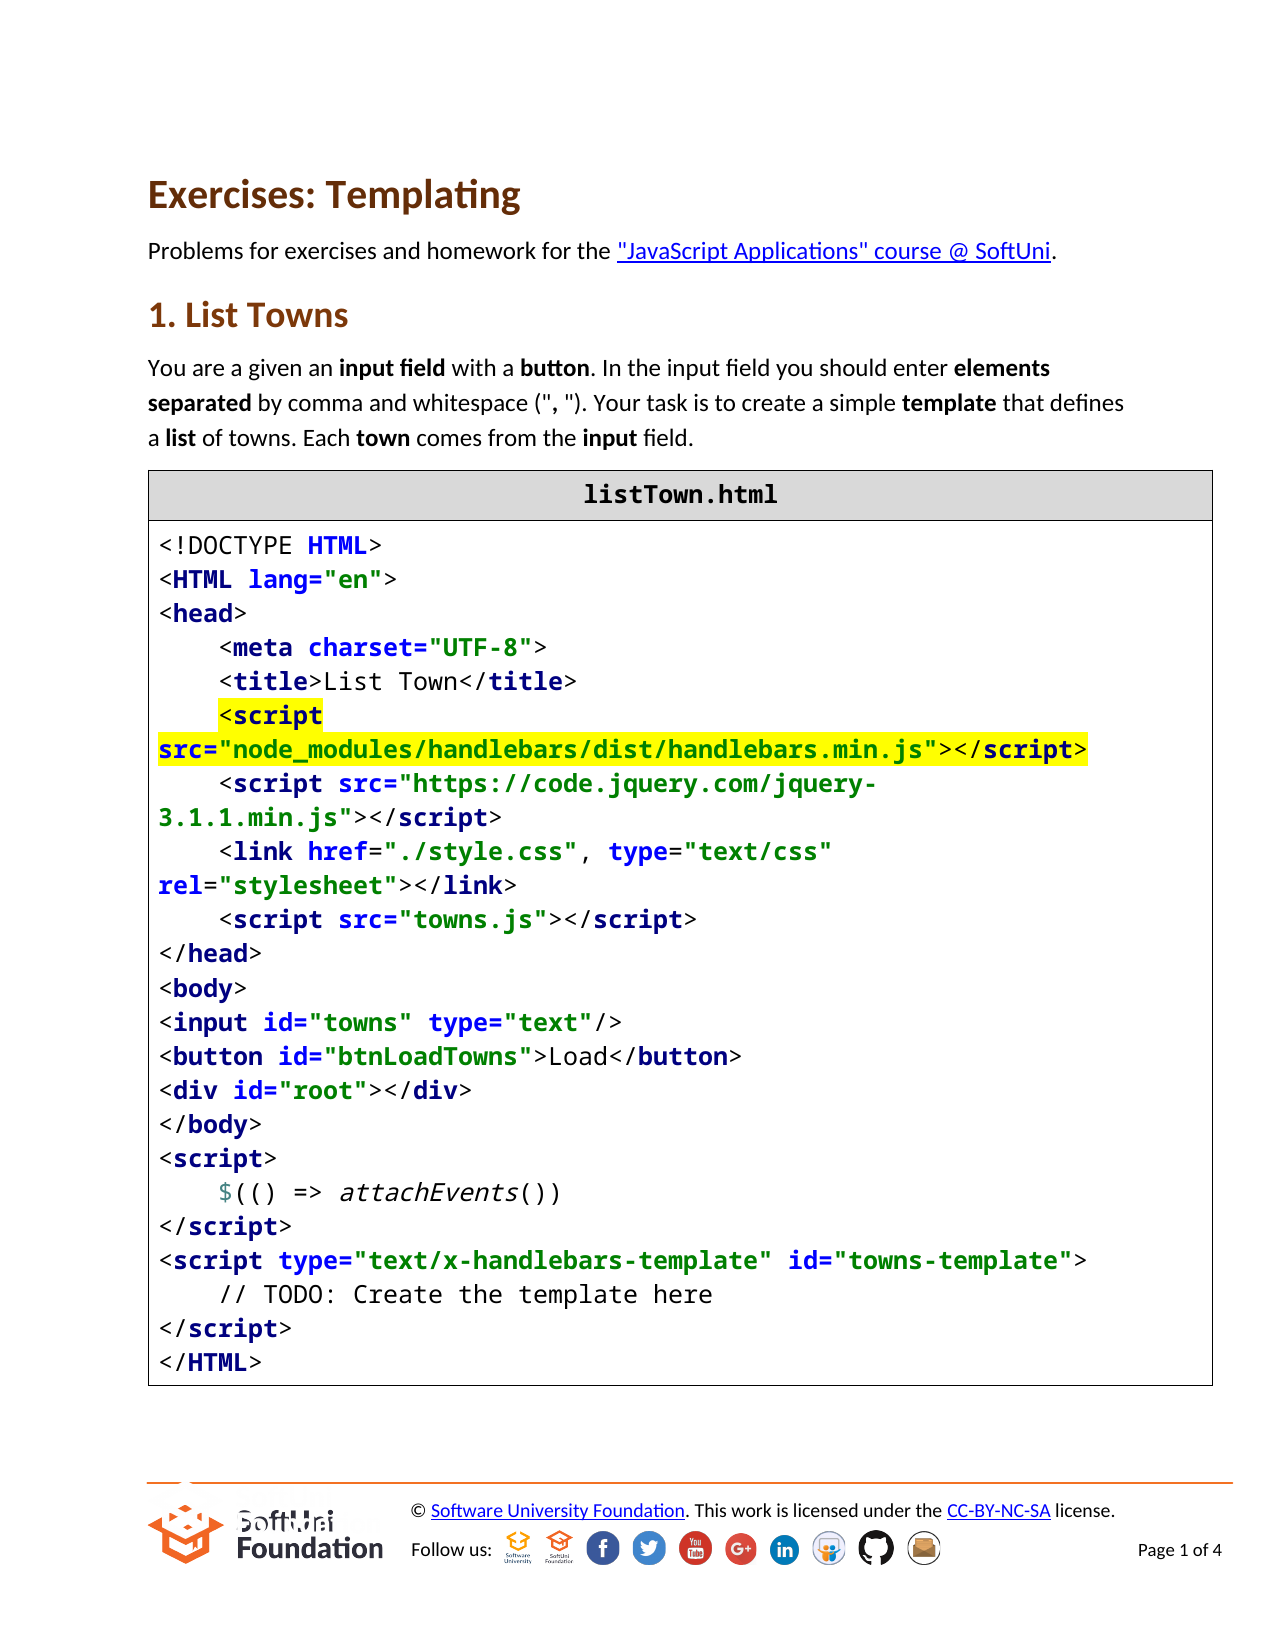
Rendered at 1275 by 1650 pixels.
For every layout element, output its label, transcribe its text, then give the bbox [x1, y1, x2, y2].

subtitle Exercises: Templating [148, 168, 1127, 219]
text You are a given an input field with a button. In the input field you should enter elements separated by comma and whitespace (", "). Your task is to create a simple template that defines a list of towns. Each town comes from the input field. [148, 352, 1127, 453]
picture [812, 1531, 846, 1565]
picture [791, 1556, 799, 1565]
text Problems for exercises and homework for the "JavaScript Applications" course @ SoftUni. [148, 235, 1127, 266]
picture [858, 1530, 894, 1565]
picture [770, 1556, 778, 1565]
picture [770, 1535, 778, 1544]
picture [147, 1480, 383, 1564]
table_header listTown.html [149, 471, 1212, 520]
table_cell <!DOCTYPE HTML> <HTML lang="en"> <head> <meta charset="UTF-8"> <title>List Town</title> <script src="node_modules/handlebars/dist/handlebars.min.js"></script> <script src="https://code.jquery.com/jquery-3.1.1.min.js"></script> <link href="./style.css", type="text/css" rel="stylesheet"></link> <script src="towns.js"></script> </head> <body> <input id="towns" type="text"/> <button id="btnLoadTowns">Load</button> <div id="root"></div> </body> <script> $(() => attachEvents()) </script> <script type="text/x-handlebars-template" id="towns-template"> // TODO: Create the template here </script> </HTML> [149, 521, 1212, 1385]
picture [783, 1547, 792, 1556]
picture [725, 1533, 757, 1565]
picture [545, 1530, 574, 1565]
picture [504, 1531, 532, 1565]
picture [791, 1535, 799, 1544]
picture [907, 1531, 941, 1565]
picture [586, 1531, 620, 1565]
subtitle List Towns [148, 291, 1127, 337]
picture [632, 1531, 666, 1565]
picture [679, 1531, 712, 1565]
